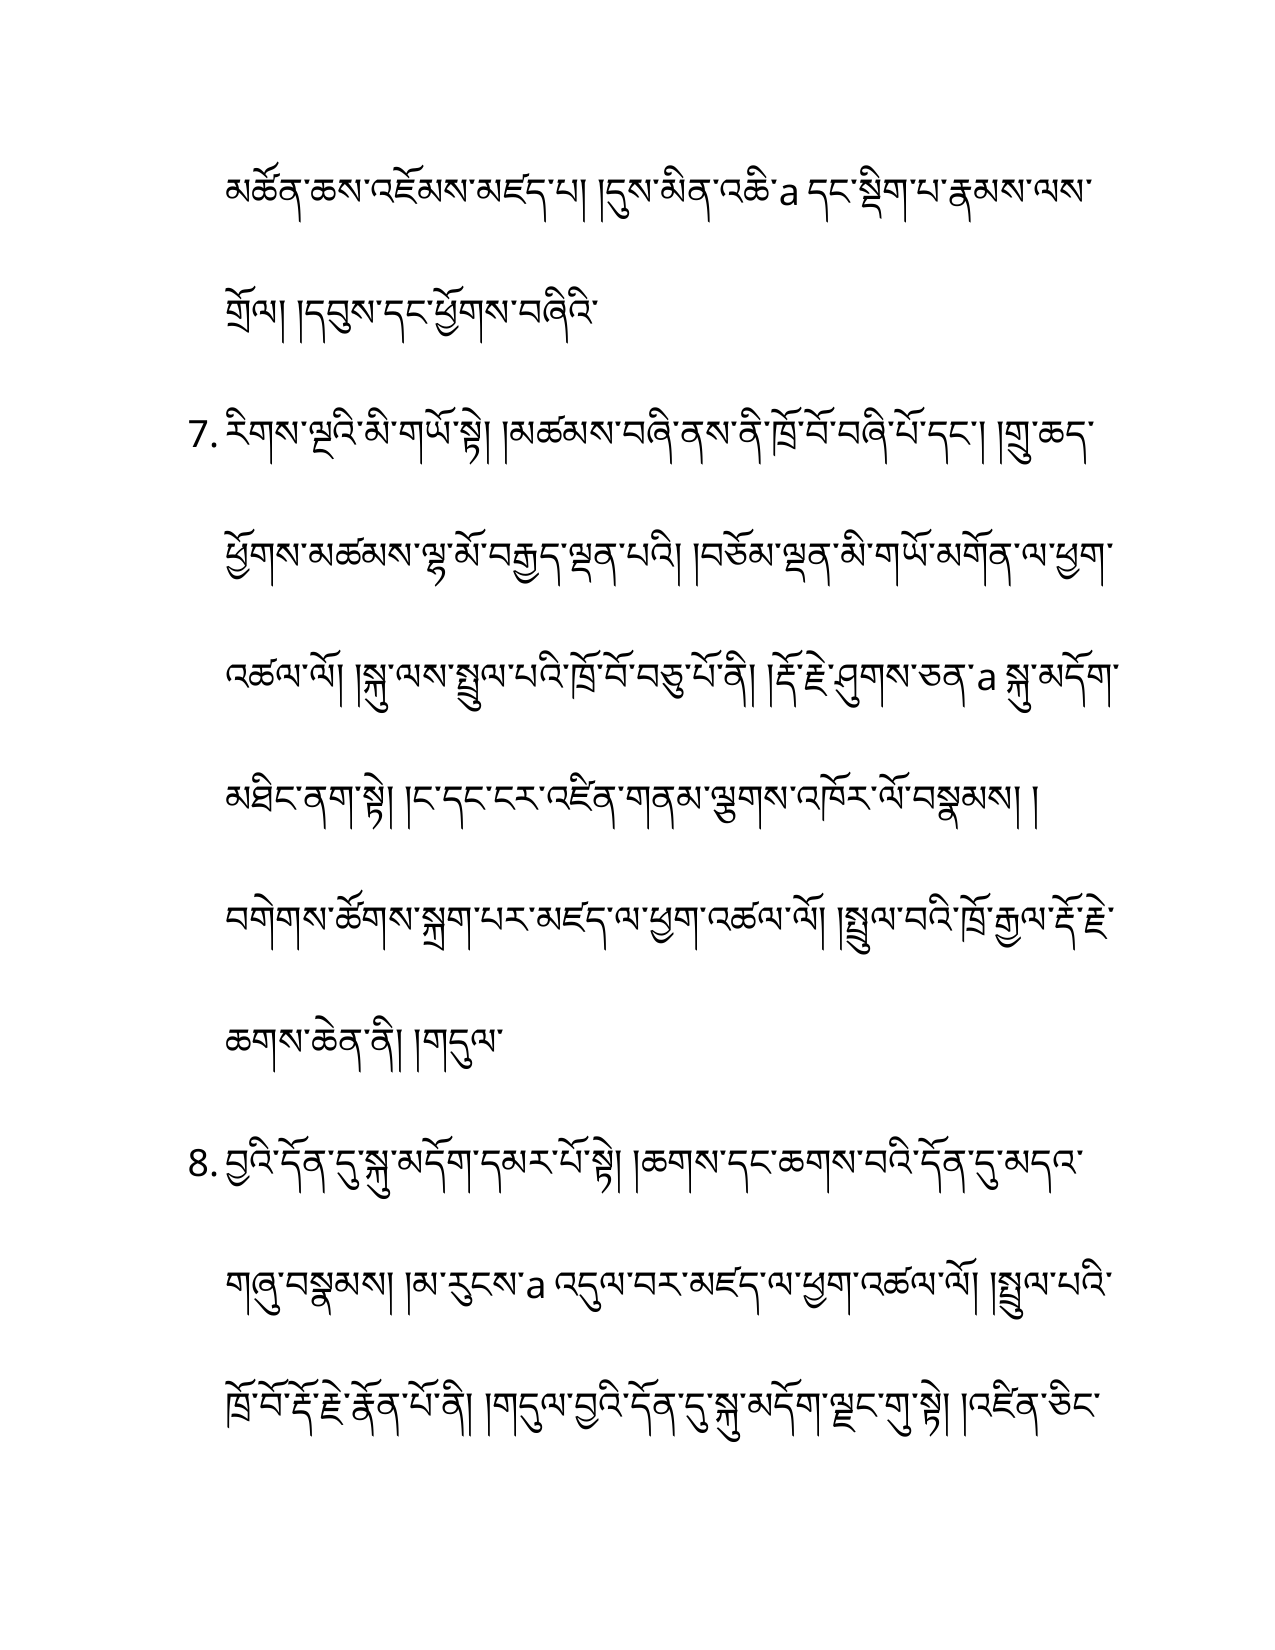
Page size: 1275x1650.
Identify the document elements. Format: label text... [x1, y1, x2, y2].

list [187, 1122, 1125, 1470]
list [187, 150, 1125, 377]
list རིགས་ལྔའི་མི་གཡོ་སྟེ། །མཚམས་བཞི་ནས་ནི་ཁྲོ་བོ་བཞི་པོ་དང་། །གྲུ་ཆད་ཕྱོགས་མཚམས་ལྷ་མོ་བརྒྱད་ལྡན་པའི། །བཅོམ་ལྡན་མི་གཡོ་མགོན་ལ་ཕྱག་འཚལ་ལོ། །སྐུ་ལས་སྤྲུལ་པའི་ཁྲོ་བོ་བཅུ་པོ་ནི། །རྡོ་རྗེ་ཤུགས་ཅན་aསྐུ་མདོག་མཐིང་ནག་སྟེ། །ང་དང་ངར་འཛིན་གནམ་ལྕགས་འཁོར་ལོ་བསྣམས། །བགེགས་ཚོགས་སྐྲག་པར་མཛད་ལ་ཕྱག་འཚལ་ལོ། །སྤྲུལ་བའི་ཁྲོ་རྒྱལ་རྡོ་རྗེ་ཆགས་ཆེན་ནི། །གདུལ་ [187, 393, 1125, 1106]
